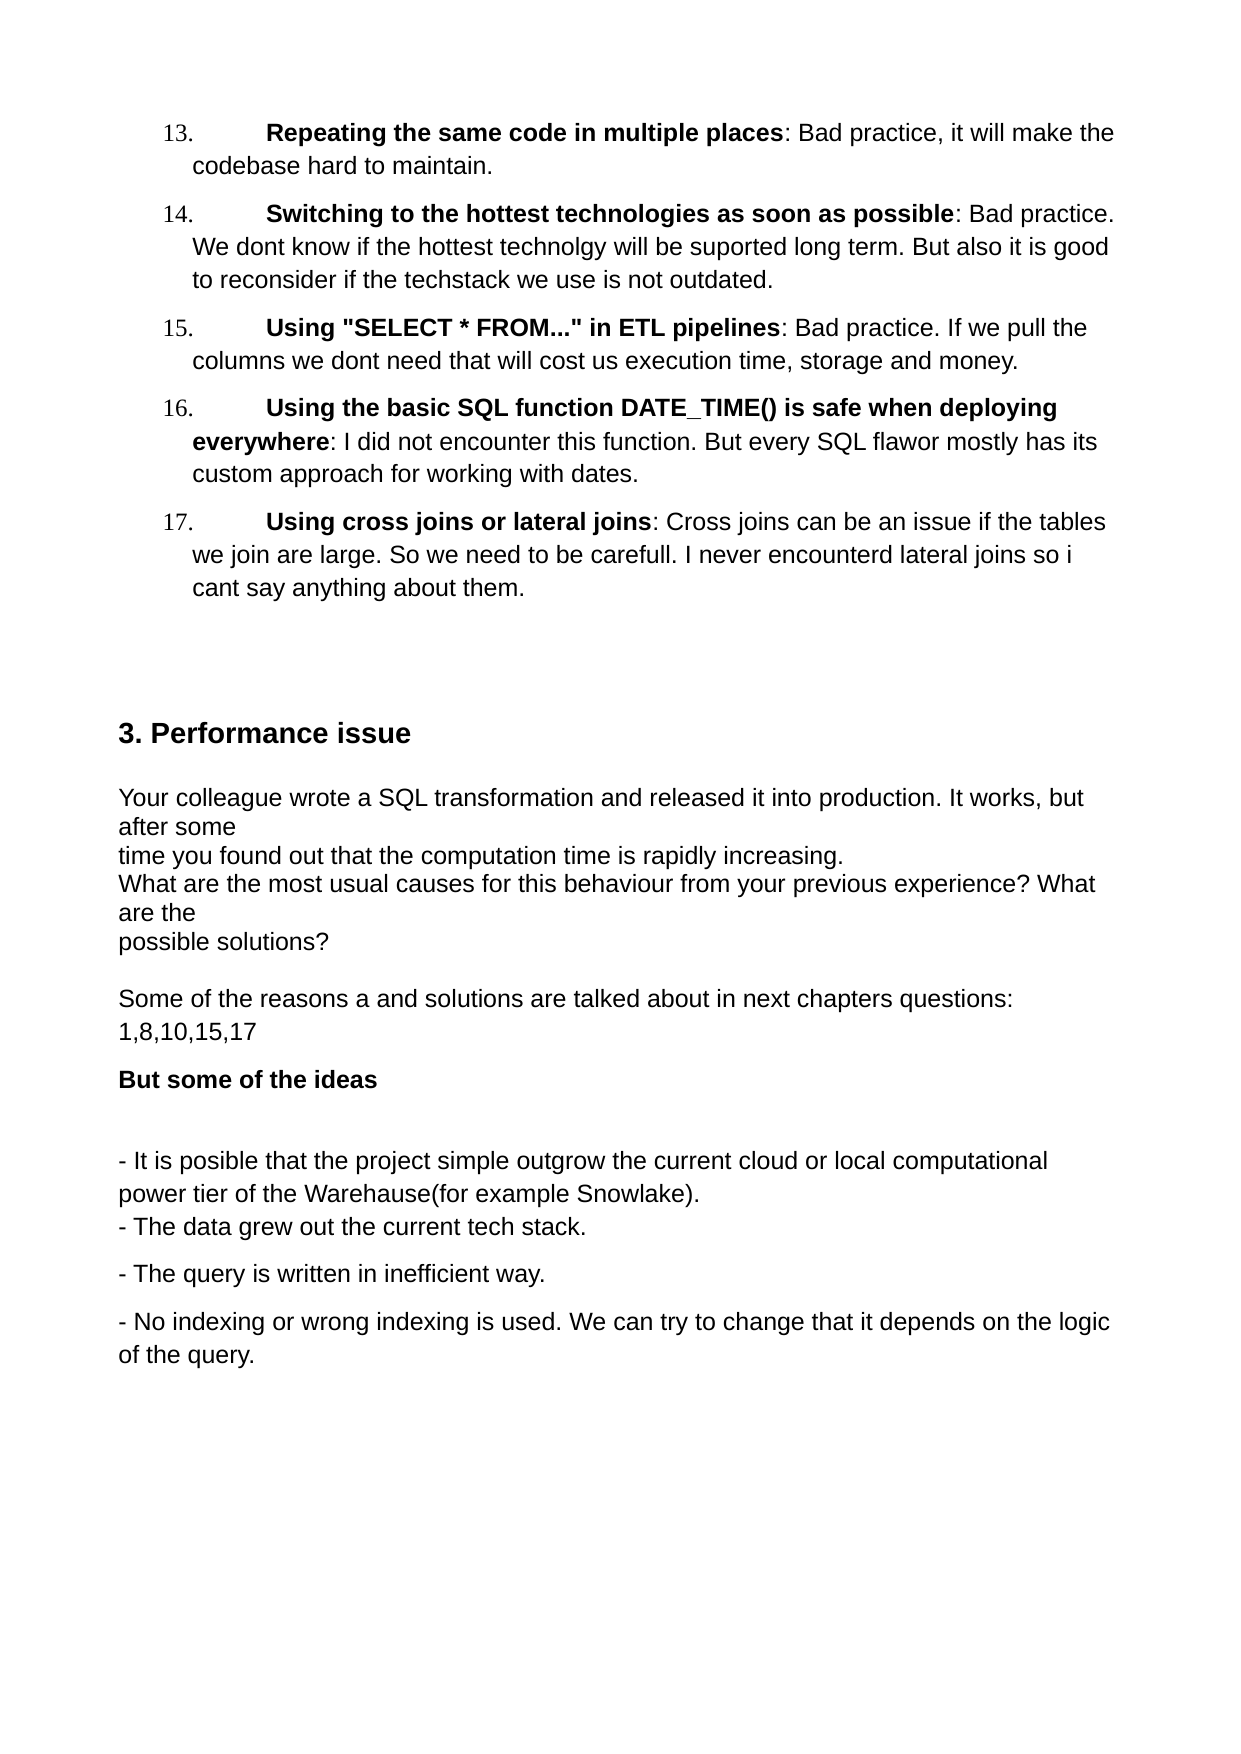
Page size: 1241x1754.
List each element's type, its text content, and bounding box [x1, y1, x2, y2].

list Switching to the hottest technologies as soon as possible: Bad practice. We dont know if the hottest technolgy will be suported long term. But also it is good to reconsider if the techstack we use is not outdated. [162, 199, 1122, 294]
text Some of the reasons a and solutions are talked about in next chapters questions: 1,8,10,15,17 [118, 984, 1122, 1046]
text 3. Performance issue [118, 716, 1122, 749]
list Repeating the same code in multiple places: Bad practice, it will make the codebase hard to maintain. [162, 118, 1122, 180]
text possible solutions? [118, 927, 1122, 956]
list Using "SELECT * FROM..." in ETL pipelines: Bad practice. If we pull the columns we dont need that will cost us execution time, storage and money. [162, 313, 1122, 374]
list Using the basic SQL function DATE_TIME() is safe when deploying everywhere: I did not encounter this function. But every SQL flawor mostly has its custom approach for working with dates. [162, 393, 1122, 488]
text Your colleague wrote a SQL transformation and released it into production. It works, but after some [118, 783, 1122, 841]
list Using cross joins or lateral joins: Cross joins can be an issue if the tables we join are large. So we need to be carefull. I never encounterd lateral joins so i cant say anything about them. [162, 507, 1122, 602]
text But some of the ideas [118, 1065, 1122, 1094]
text time you found out that the computation time is rapidly increasing. [118, 841, 1122, 869]
text - The query is written in inefficient way. [118, 1259, 1122, 1288]
text - It is posible that the project simple outgrow the current cloud or local computational power tier of the Warehause(for example Snowlake). - The data grew out the current tech stack. [118, 1113, 1122, 1240]
text What are the most usual causes for this behaviour from your previous experience? What are the [118, 869, 1122, 927]
text - No indexing or wrong indexing is used. We can try to change that it depends on the logic of the query. [118, 1307, 1122, 1369]
